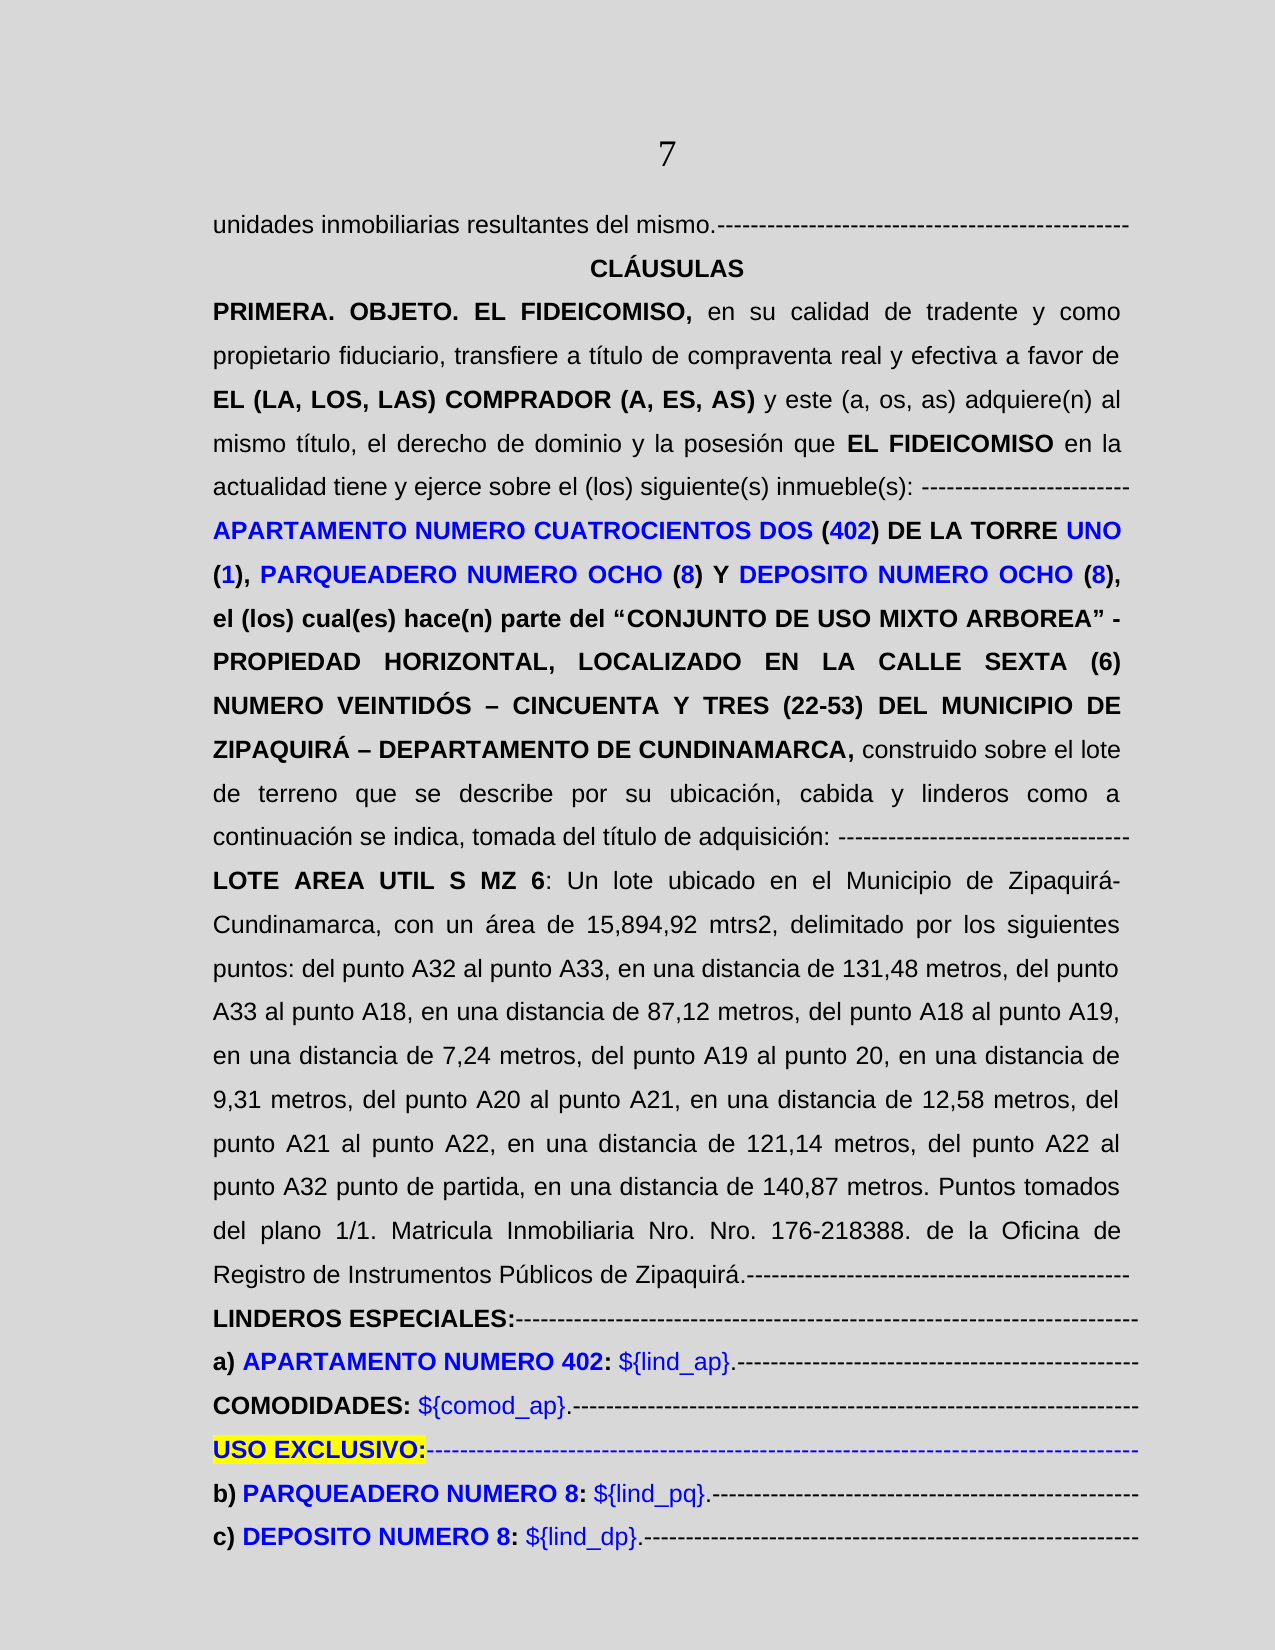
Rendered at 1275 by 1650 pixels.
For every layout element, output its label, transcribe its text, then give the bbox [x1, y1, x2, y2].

text LINDEROS ESPECIALES: [213, 1289, 1121, 1332]
text CLÁUSULAS [213, 239, 1121, 282]
text PRIMERA. OBJETO. EL FIDEICOMISO, en su calidad de tradente y como propietario fiduciario, transfiere a título de compraventa real y efectiva a favor de EL (LA, LOS, LAS) COMPRADOR (A, ES, AS) y este (a, os, as) adquiere(n) al mismo título, el derecho de dominio y la posesión que EL FIDEICOMISO en la actualidad tiene y ejerce sobre el (los) siguiente(s) inmueble(s): [213, 282, 1121, 501]
text USO EXCLUSIVO: [213, 1420, 1121, 1464]
text APARTAMENTO NUMERO CUATROCIENTOS DOS (402) DE LA TORRE UNO (1), PARQUEADERO NUMERO OCHO (8) Y DEPOSITO NUMERO OCHO (8), el (los) cual(es) hace(n) parte del “CONJUNTO DE USO MIXTO ARBOREA” - PROPIEDAD HORIZONTAL, LOCALIZADO EN LA CALLE SEXTA (6) NUMERO VEINTIDÓS – CINCUENTA Y TRES (22-53) DEL MUNICIPIO DE ZIPAQUIRÁ – DEPARTAMENTO DE CUNDINAMARCA, construido sobre el lote de terreno que se describe por su ubicación, cabida y linderos como a continuación se indica, tomada del título de adquisición: [213, 501, 1121, 851]
list DEPOSITO NUMERO 8: ${lind_dp}. [213, 1507, 1121, 1551]
list APARTAMENTO NUMERO 402: ${lind_ap}. [213, 1332, 1121, 1376]
text LOTE AREA UTIL S MZ 6: Un lote ubicado en el Municipio de Zipaquirá-Cundinamarca, con un área de 15,894,92 mtrs2, delimitado por los siguientes puntos: del punto A32 al punto A33, en una distancia de 131,48 metros, del punto A33 al punto A18, en una distancia de 87,12 metros, del punto A18 al punto A19, en una distancia de 7,24 metros, del punto A19 al punto 20, en una distancia de 9,31 metros, del punto A20 al punto A21, en una distancia de 12,58 metros, del punto A21 al punto A22, en una distancia de 121,14 metros, del punto A22 al punto A32 punto de partida, en una distancia de 140,87 metros. Puntos tomados del plano 1/1. Matricula Inmobiliaria Nro. Nro. 176-218388. de la Oficina de Registro de Instrumentos Públicos de Zipaquirá. [213, 851, 1121, 1289]
list PARQUEADERO NUMERO 8: ${lind_pq}. [213, 1464, 1121, 1507]
text COMODIDADES: ${comod_ap}. [213, 1376, 1121, 1420]
